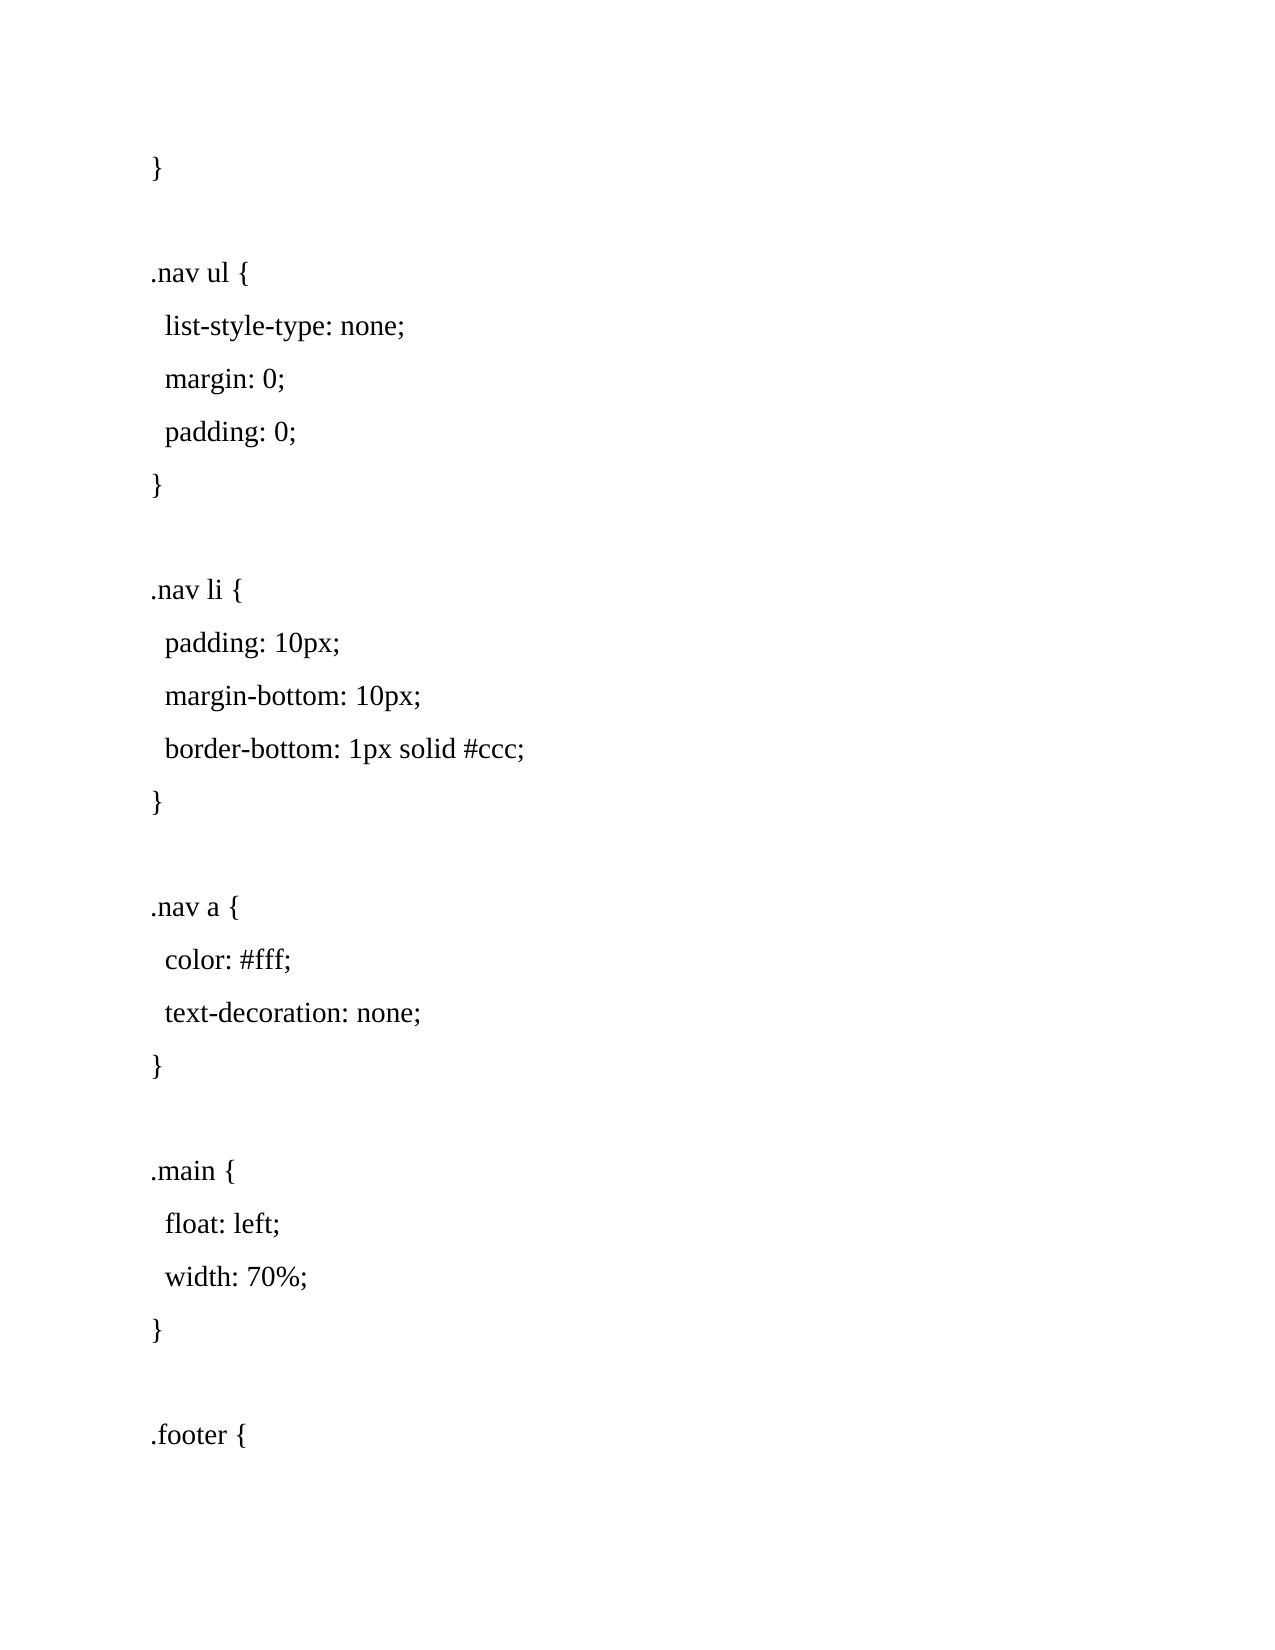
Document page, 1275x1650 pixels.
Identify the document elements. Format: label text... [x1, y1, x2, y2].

text .main { [150, 1153, 1125, 1187]
text } [150, 1312, 1125, 1345]
text } [150, 467, 1125, 500]
text width: 70%; [150, 1259, 1125, 1293]
text .nav ul { [150, 256, 1125, 289]
text } [150, 784, 1125, 817]
text border-bottom: 1px solid #ccc; [150, 731, 1125, 764]
text list-style-type: none; [150, 308, 1125, 342]
text .footer { [150, 1417, 1125, 1451]
text } [150, 150, 1125, 183]
text } [150, 1048, 1125, 1081]
text .nav li { [150, 572, 1125, 606]
text padding: 0; [150, 414, 1125, 448]
text text-decoration: none; [150, 995, 1125, 1028]
text .nav a { [150, 889, 1125, 923]
text color: #fff; [150, 942, 1125, 976]
text margin-bottom: 10px; [150, 678, 1125, 712]
text float: left; [150, 1206, 1125, 1240]
text padding: 10px; [150, 625, 1125, 659]
text margin: 0; [150, 361, 1125, 395]
